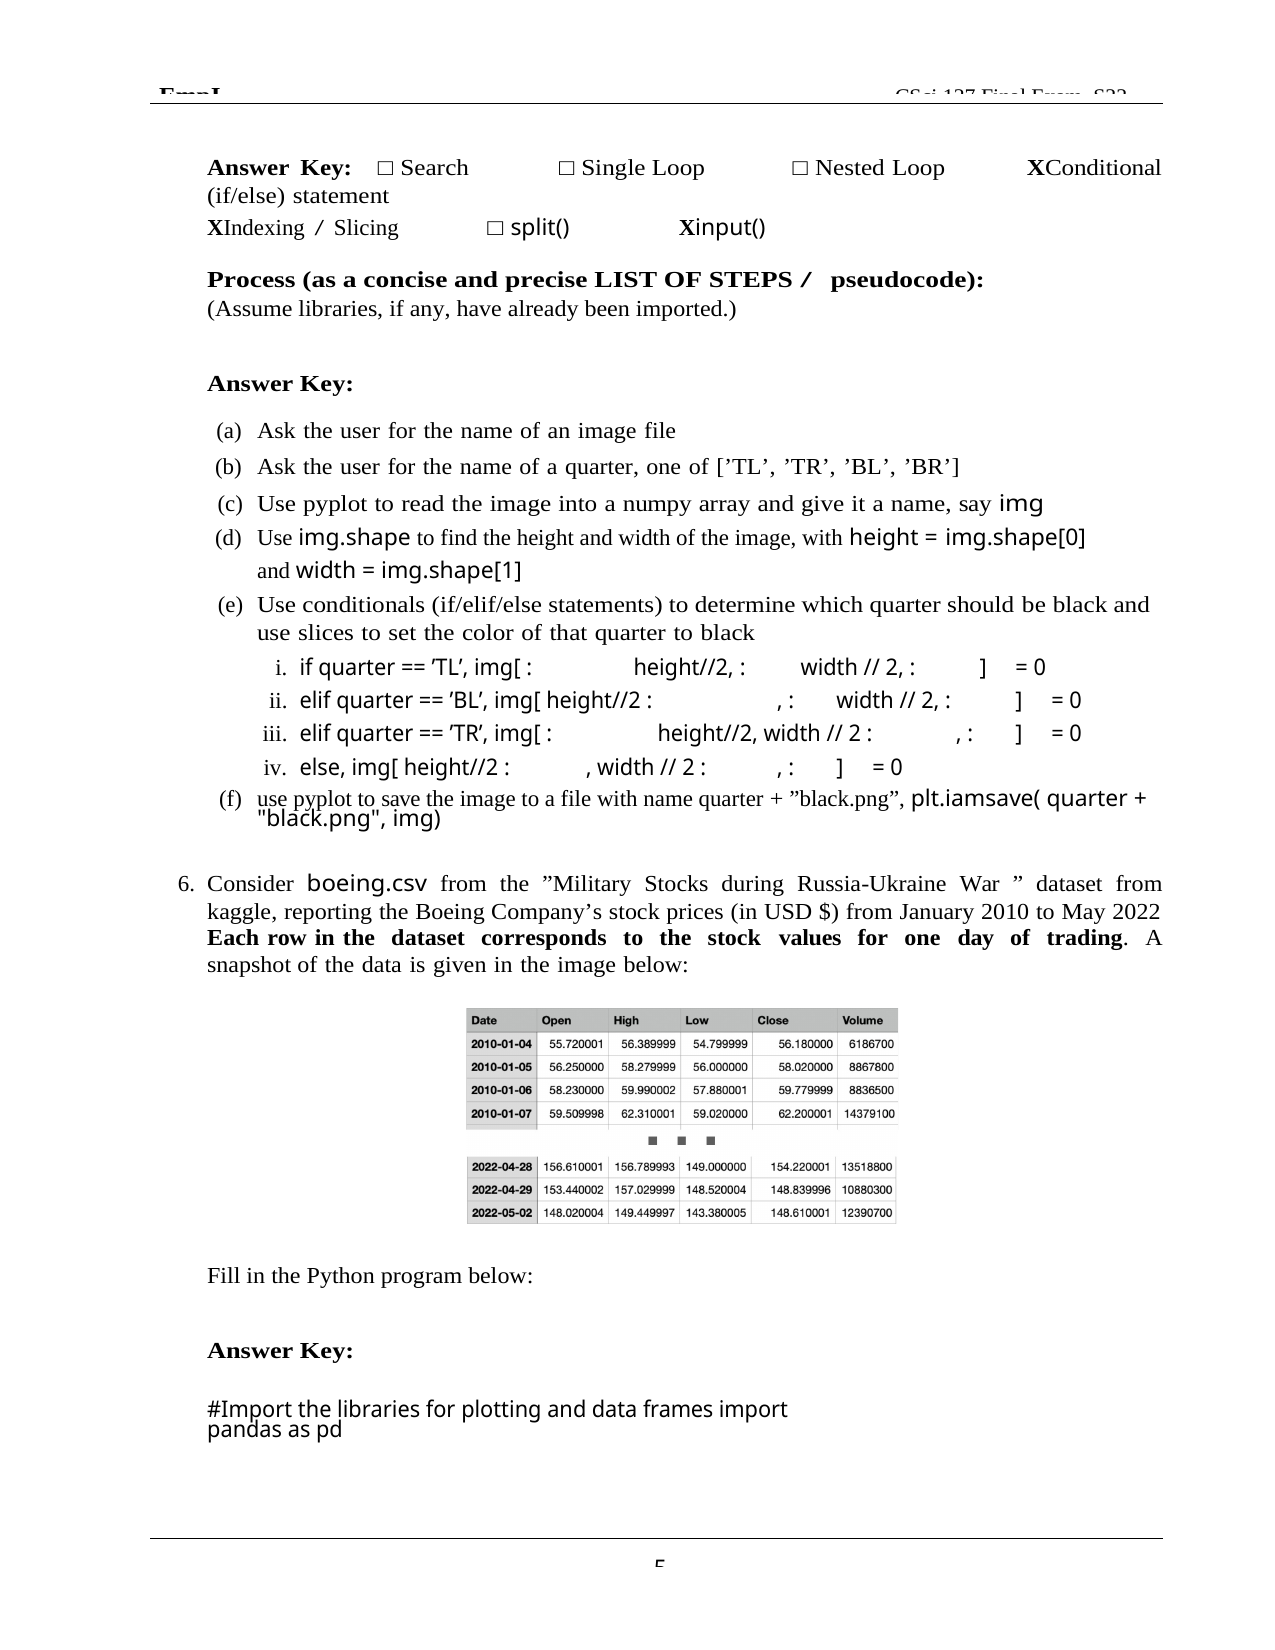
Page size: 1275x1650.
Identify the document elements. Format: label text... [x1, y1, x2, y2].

list Use img.shape to find the height and width of the image, with height = img.shape[0] [215, 519, 1275, 552]
list if quarter == ’TL’, img[ : height//2, : width // 2, : ] = 0 [275, 647, 1275, 683]
text Answer Key: □ Search □ Single Loop □ Nested Loop XConditional (if/else) statement [207, 154, 1163, 209]
text and width = img.shape[1] [257, 552, 1275, 586]
list else, img[ height//2 : , width // 2 : , : ] = 0 [263, 747, 1275, 782]
list use pyplot to save the image to a file with name quarter + ”black.png”, plt.iamsave( quarter + "black.png", img) [219, 789, 1163, 833]
list elif quarter == ’BL’, img[ height//2 : , : width // 2, : ] = 0 [269, 683, 1275, 715]
list Use conditionals (if/elif/else statements) to determine which quarter should be black and use slices to set the color of that quarter to black [218, 591, 1163, 645]
subtitle Answer Key: [207, 370, 1275, 396]
text (Assume libraries, if any, have already been imported.) [207, 295, 1275, 321]
picture [466, 1008, 899, 1224]
subtitle Process (as a concise and precise LIST OF STEPS / pseudocode): [207, 266, 1275, 293]
list Ask the user for the name of an image file [216, 417, 1275, 443]
subtitle Answer Key: [207, 1338, 1275, 1364]
text Fill in the Python program below: [207, 1262, 1275, 1289]
list Ask the user for the name of a quarter, one of [’TL’, ’TR’, ’BL’, ’BR’] [215, 453, 1275, 479]
list Consider boeing.csv from the ”Military Stocks during Russia-Ukraine War ” dataset from kaggle, reporting the Boeing Company’s stock prices (in USD $) from January 2010 to May 2022 Each row in the dataset corresponds to the stock values for one day of trading. A snapshot of the data is given in the image below: [178, 866, 1163, 977]
list Use pyplot to read the image into a numpy array and give it a name, say img [217, 481, 1275, 519]
list elif quarter == ’TR’, img[ : height//2, width // 2 : , : ] = 0 [262, 715, 1275, 747]
text XIndexing / Slicing □ split() Xinput() [207, 210, 1275, 241]
text #Import the libraries for plotting and data frames import pandas as pd [207, 1400, 805, 1444]
